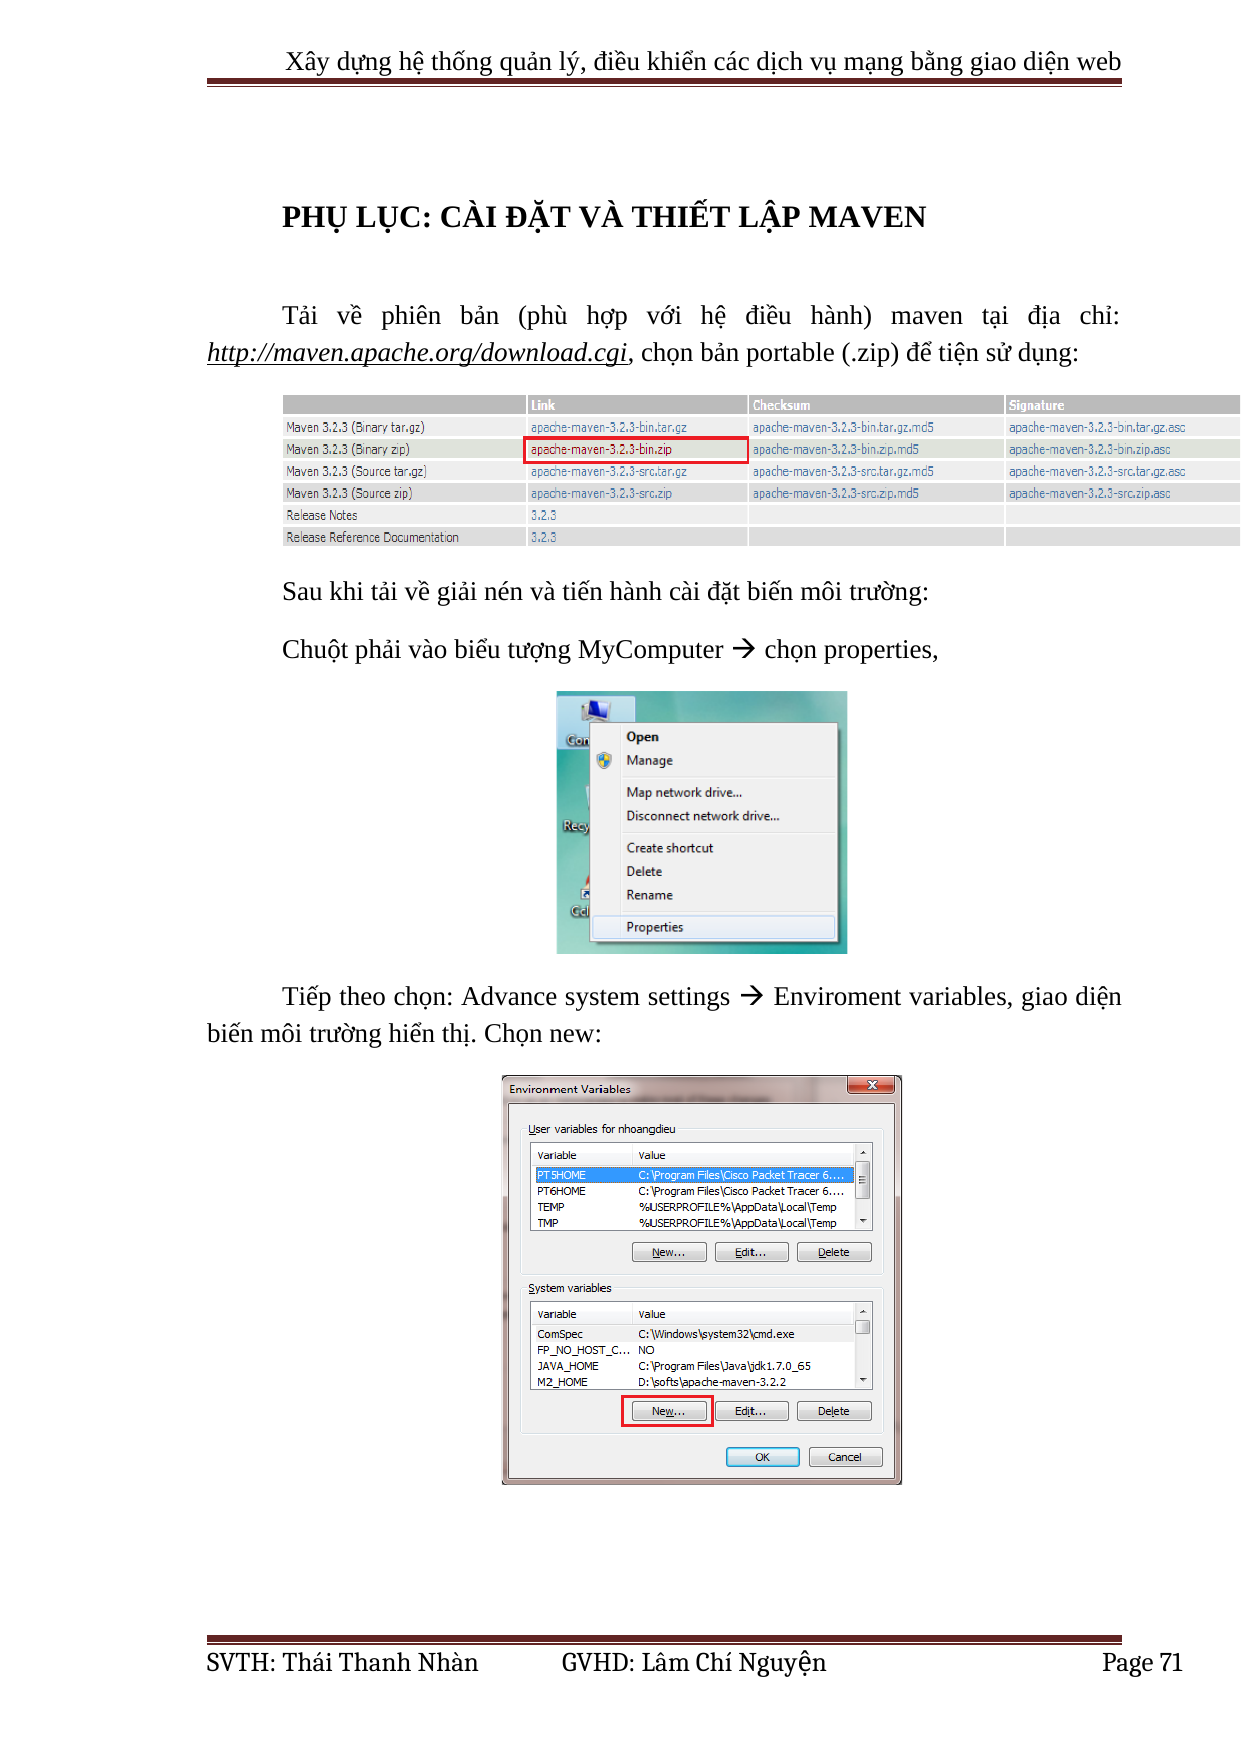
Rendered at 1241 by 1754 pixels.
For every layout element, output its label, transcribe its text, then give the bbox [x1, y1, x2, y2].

text Chuột phải vào biểu tượng MyComputer chọn properties, [207, 633, 1122, 664]
subtitle PHỤ LỤC: CÀI ĐẶT VÀ THIẾT LẬP MAVEN [207, 198, 1122, 234]
text Tải về phiên bản (phù hợp với hệ điều hành) maven tại địa chỉ: http://maven.apache.org/download.cgi, chọn bản portable (.zip) để tiện sử dụng: [207, 299, 1122, 368]
text Sau khi tải về giải nén và tiến hành cài đặt biến môi trường: [207, 575, 1122, 606]
text Tiếp theo chọn: Advance system settings Enviroment variables, giao diện biến môi trường hiển thị. Chọn new: [207, 980, 1122, 1049]
picture [501, 1075, 903, 1485]
picture [281, 394, 1241, 548]
picture [556, 691, 848, 954]
